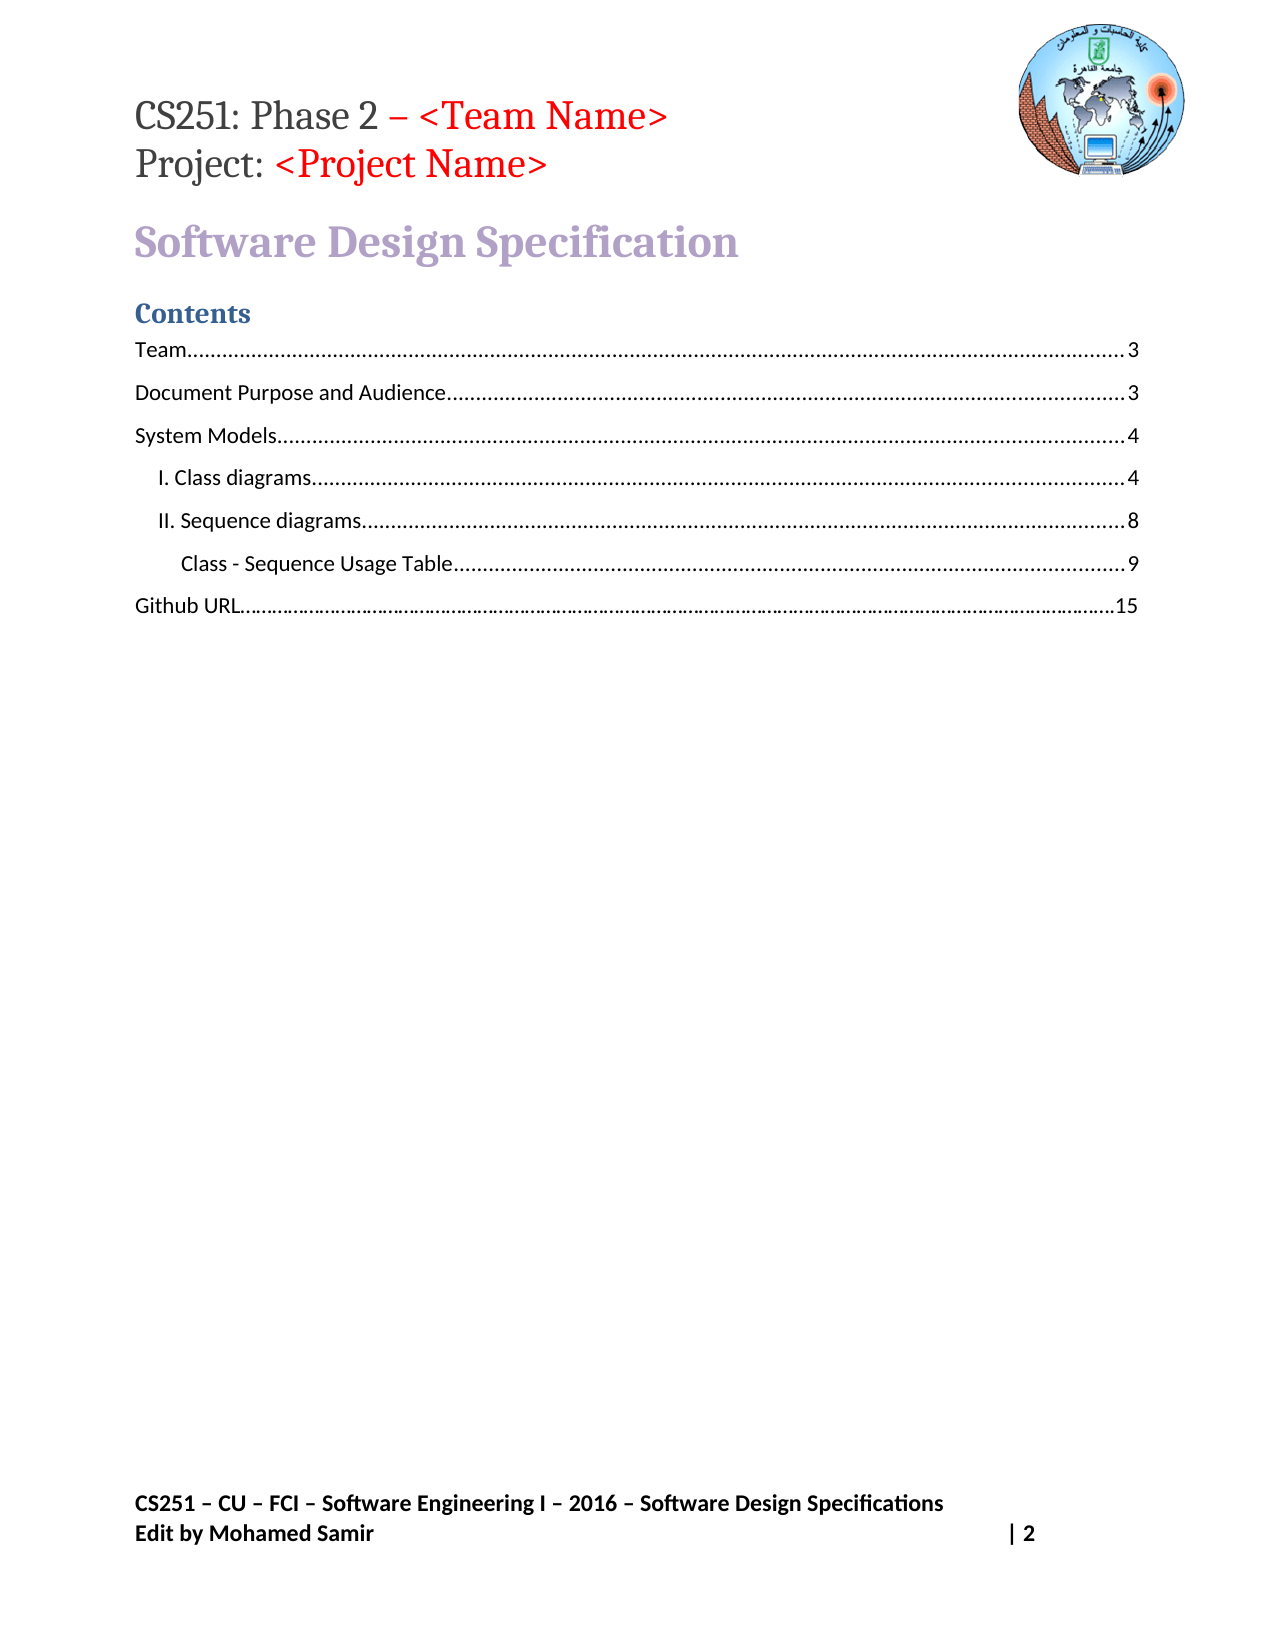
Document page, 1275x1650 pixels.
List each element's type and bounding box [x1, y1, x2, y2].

picture [1018, 24, 1186, 180]
